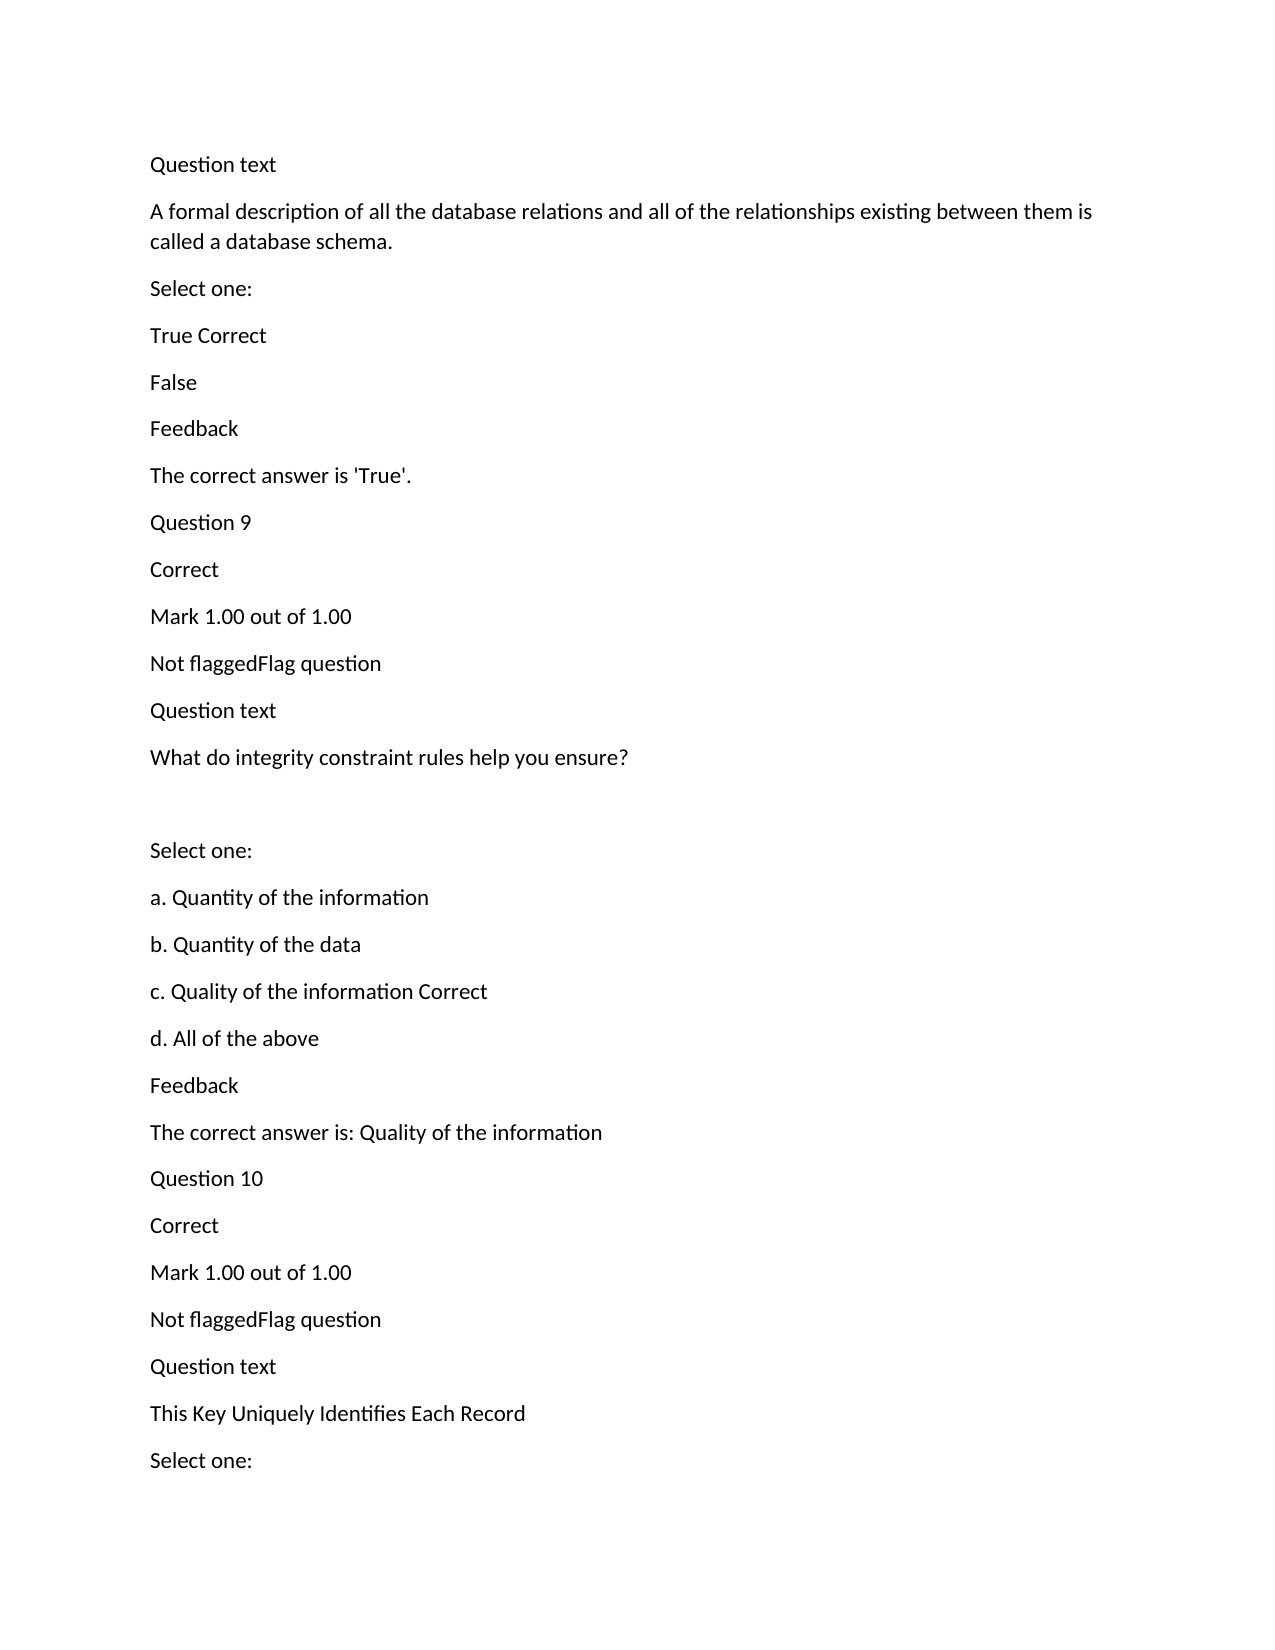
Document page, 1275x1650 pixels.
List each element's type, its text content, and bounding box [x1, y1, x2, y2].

text Select one: [150, 274, 1125, 302]
text Mark 1.00 out of 1.00 [150, 602, 1125, 630]
text The correct answer is: Quality of the information [150, 1118, 1125, 1146]
text A formal description of all the database relations and all of the relationships existing between them is called a database schema. [150, 197, 1125, 255]
text Correct [150, 555, 1125, 583]
text a. Quantity of the information [150, 883, 1125, 911]
text Select one: [150, 836, 1125, 864]
text Feedback [150, 414, 1125, 443]
text Feedback [150, 1071, 1125, 1099]
text Question text [150, 1352, 1125, 1380]
text Question 10 [150, 1164, 1125, 1193]
text Question text [150, 150, 1125, 178]
text What do integrity constraint rules help you ensure? [150, 743, 1125, 771]
text Correct [150, 1211, 1125, 1239]
text Question 9 [150, 508, 1125, 536]
text c. Quality of the information Correct [150, 977, 1125, 1005]
text The correct answer is 'True'. [150, 461, 1125, 489]
text True Correct [150, 321, 1125, 349]
text This Key Uniquely Identifies Each Record [150, 1399, 1125, 1427]
text Question text [150, 696, 1125, 724]
text b. Quantity of the data [150, 930, 1125, 958]
text Not flaggedFlag question [150, 1305, 1125, 1333]
text d. All of the above [150, 1024, 1125, 1052]
text Select one: [150, 1446, 1125, 1474]
text Mark 1.00 out of 1.00 [150, 1258, 1125, 1286]
text False [150, 368, 1125, 396]
text Not flaggedFlag question [150, 649, 1125, 677]
